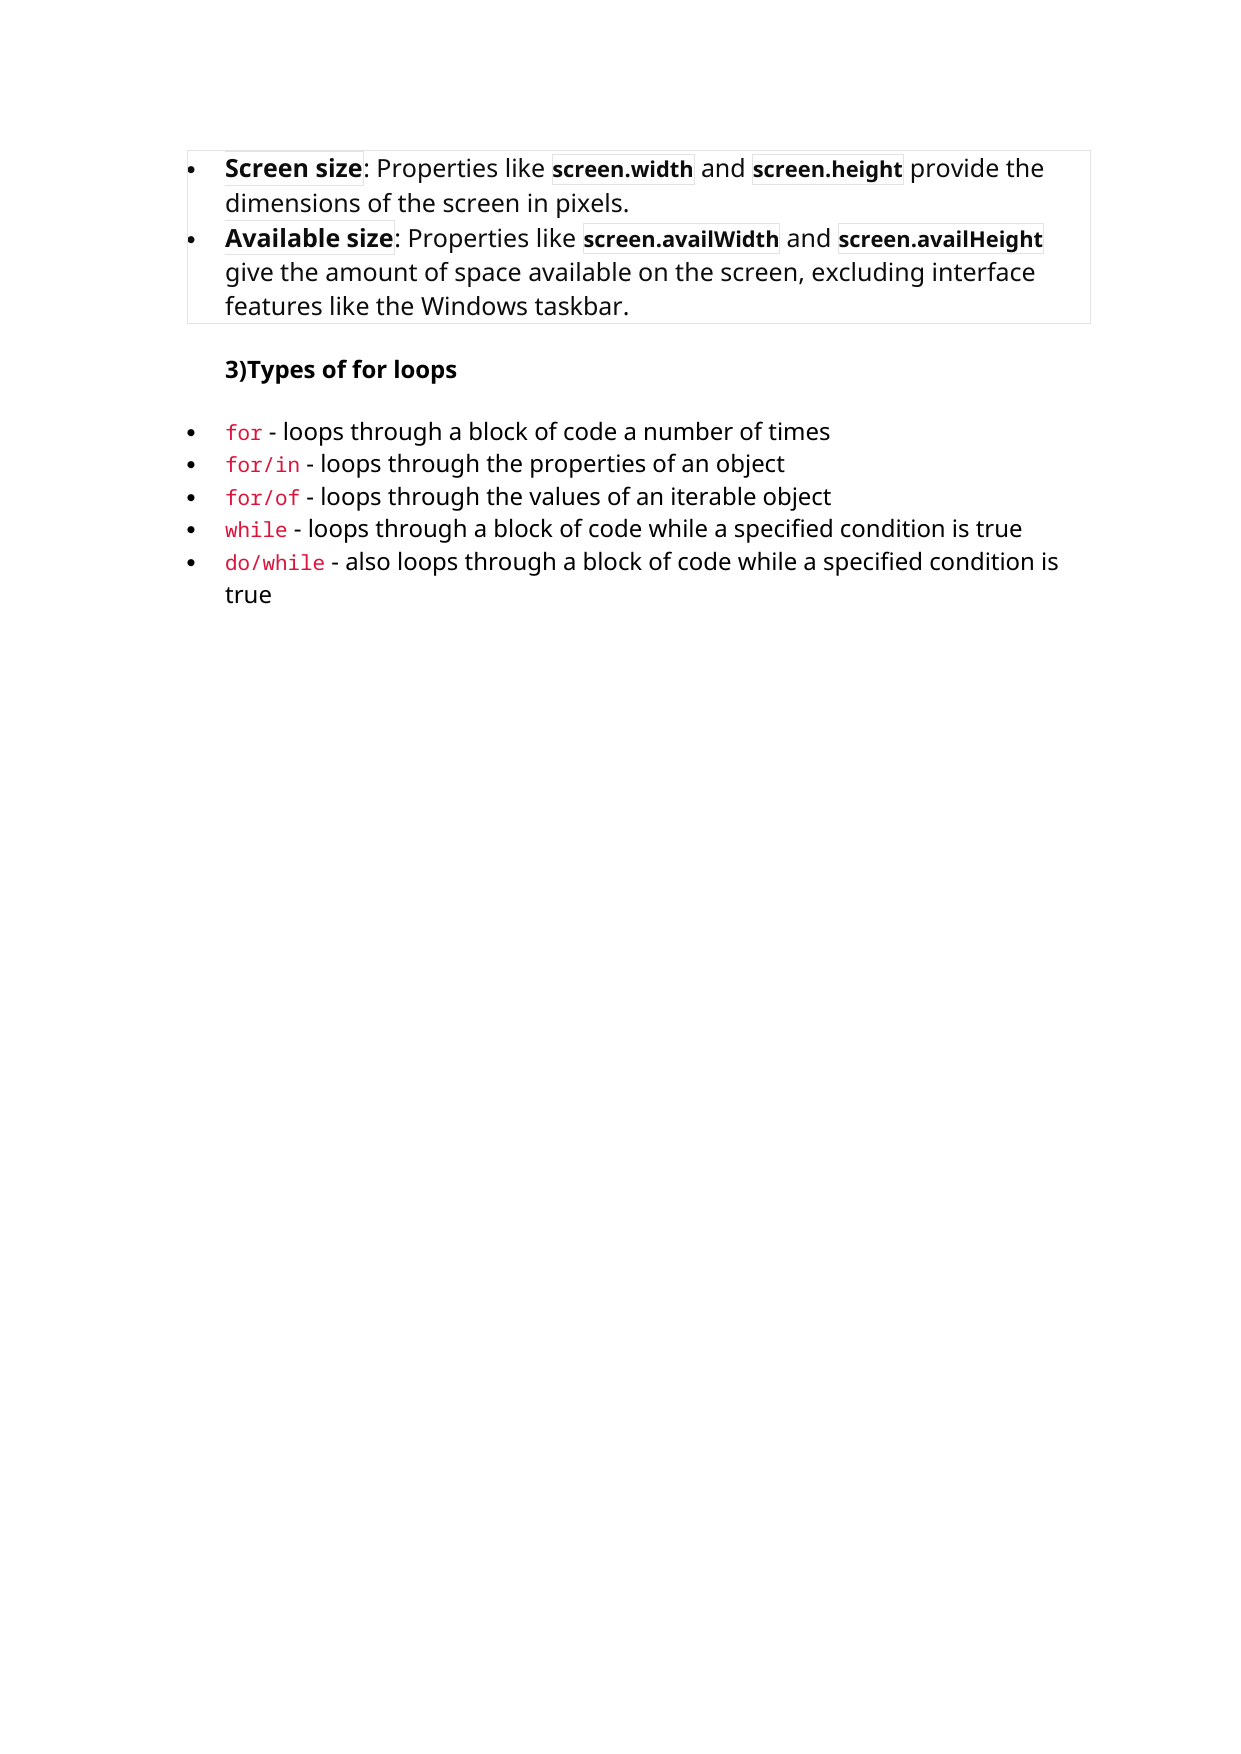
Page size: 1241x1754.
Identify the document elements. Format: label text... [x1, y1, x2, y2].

list for/of - loops through the values of an iterable object [187, 479, 1090, 512]
list Screen size: Properties like screen.width and screen.height provide the dimensions of the screen in pixels. [188, 151, 1090, 219]
list for - loops through a block of code a number of times [187, 414, 1090, 447]
list Available size: Properties like screen.availWidth and screen.availHeight give the amount of space available on the screen, excluding interface features like the Windows taskbar. [188, 219, 1090, 323]
list do/while - also loops through a block of code while a specified condition is true [187, 545, 1090, 610]
list for/in - loops through the properties of an object [187, 447, 1090, 479]
list while - loops through a block of code while a specified condition is true [187, 512, 1090, 545]
text 3)Types of for loops [225, 353, 1090, 385]
